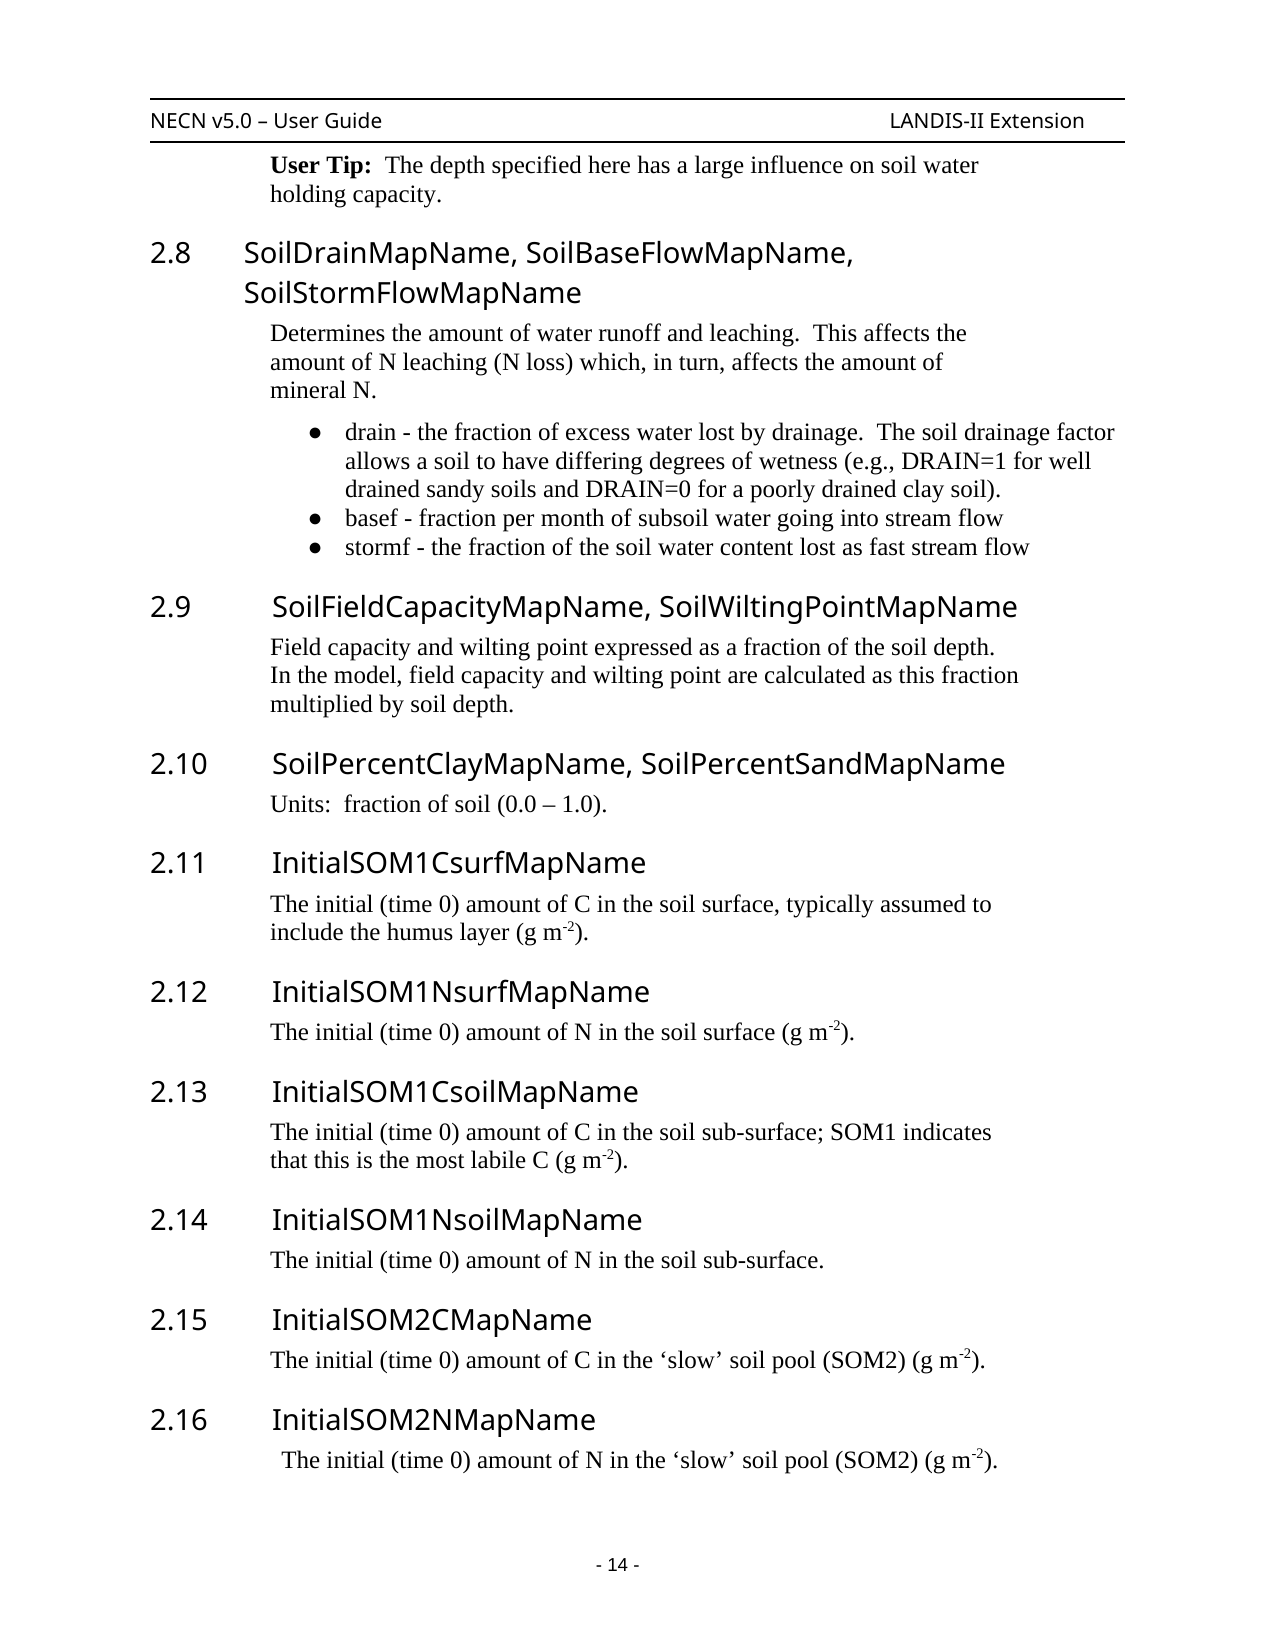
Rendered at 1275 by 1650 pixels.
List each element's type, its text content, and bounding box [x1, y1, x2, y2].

subtitle InitialSOM1NsoilMapName [150, 1199, 1125, 1239]
text The initial (time 0) amount of N in the ‘slow’ soil pool (SOM2) (g m-2). [281, 1445, 1020, 1473]
list basef - fraction per month of subsoil water going into stream flow [307, 503, 1125, 532]
subtitle SoilDrainMapName, SoilBaseFlowMapName, SoilStormFlowMapName [150, 232, 1125, 312]
subtitle SoilFieldCapacityMapName, SoilWiltingPointMapName [150, 586, 1125, 626]
list drain - the fraction of excess water lost by drainage. The soil drainage factor allows a soil to have differing degrees of wetness (e.g., DRAIN=1 for well drained sandy soils and DRAIN=0 for a poorly drained clay soil). [307, 417, 1125, 503]
text The initial (time 0) amount of C in the soil sub-surface; SOM1 indicates that this is the most labile C (g m-2). [270, 1117, 1020, 1174]
text Field capacity and wilting point expressed as a fraction of the soil depth. In the model, field capacity and wilting point are calculated as this fraction multiplied by soil depth. [270, 632, 1020, 718]
text User Tip: The depth specified here has a large influence on soil water holding capacity. [270, 150, 1020, 207]
text Units: fraction of soil (0.0 – 1.0). [270, 789, 1020, 818]
text Determines the amount of water runoff and leaching. This affects the amount of N leaching (N loss) which, in turn, affects the amount of mineral N. [270, 318, 1020, 404]
text The initial (time 0) amount of C in the soil surface, typically assumed to include the humus layer (g m-2). [270, 889, 1020, 946]
subtitle SoilPercentClayMapName, SoilPercentSandMapName [150, 743, 1125, 783]
subtitle InitialSOM1NsurfMapName [150, 971, 1125, 1011]
subtitle InitialSOM2NMapName [150, 1399, 1125, 1438]
subtitle InitialSOM1CsoilMapName [150, 1071, 1125, 1111]
subtitle InitialSOM2CMapName [150, 1299, 1125, 1339]
text The initial (time 0) amount of N in the soil surface (g m-2). [270, 1017, 1020, 1046]
subtitle InitialSOM1CsurfMapName [150, 843, 1125, 882]
list stormf - the fraction of the soil water content lost as fast stream flow [307, 532, 1125, 561]
text The initial (time 0) amount of N in the soil sub-surface. [270, 1245, 1020, 1274]
text The initial (time 0) amount of C in the ‘slow’ soil pool (SOM2) (g m-2). [270, 1345, 1020, 1374]
